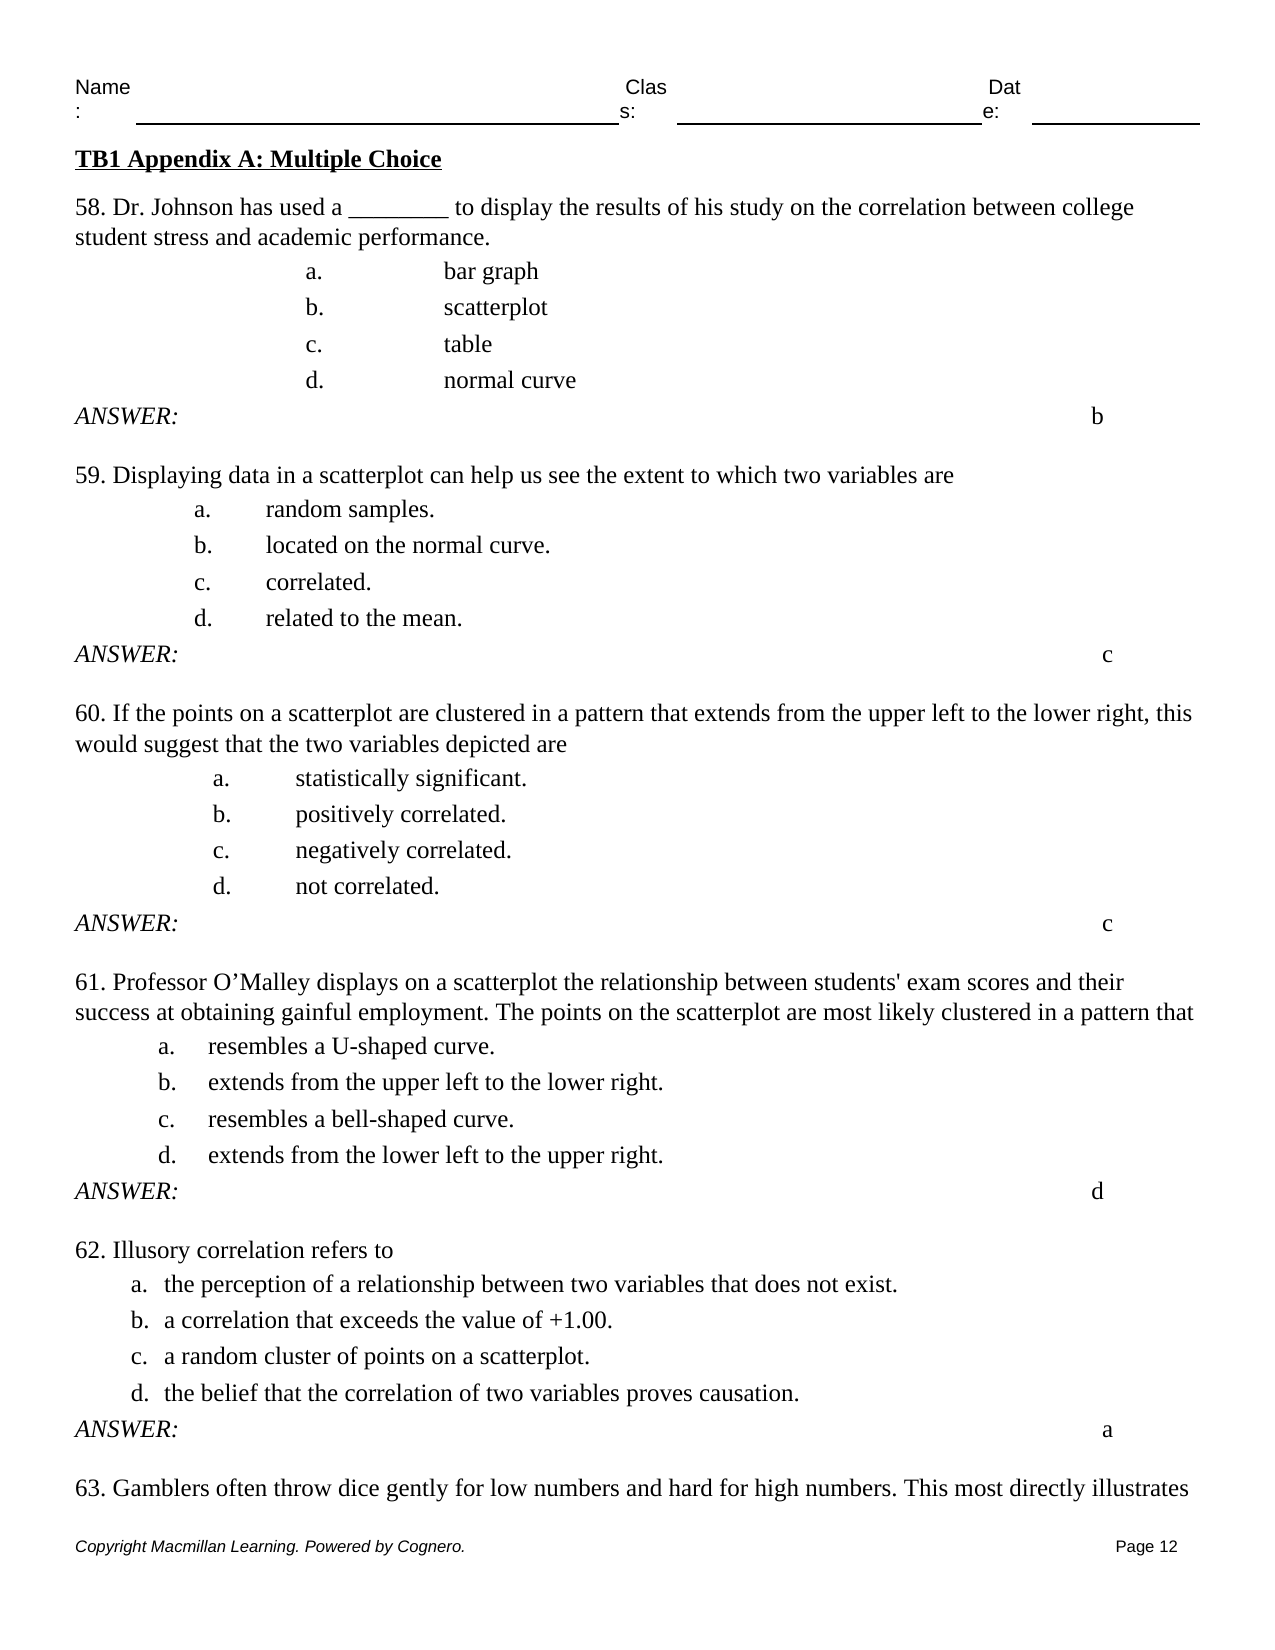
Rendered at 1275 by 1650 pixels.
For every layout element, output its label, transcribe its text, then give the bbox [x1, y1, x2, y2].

table_header 58. Dr. Johnson has used a ________ to display the results of his study on the correlation between college student stress and academic performance. [75, 192, 1200, 433]
table_header 62. Illusory correlation refers to [75, 1235, 1200, 1446]
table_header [75, 1473, 1200, 1503]
table_header 61. Professor O’Malley displays on a scatterplot the relationship between students' exam scores and their success at obtaining gainful employment. The points on the scatterplot are most likely clustered in a pattern that [75, 967, 1200, 1208]
table_header 60. If the points on a scatterplot are clustered in a pattern that extends from the upper left to the lower right, this would suggest that the two variables depicted are [75, 698, 1200, 939]
table_header 59. Displaying data in a scatterplot can help us see the extent to which two variables are [75, 460, 1200, 671]
